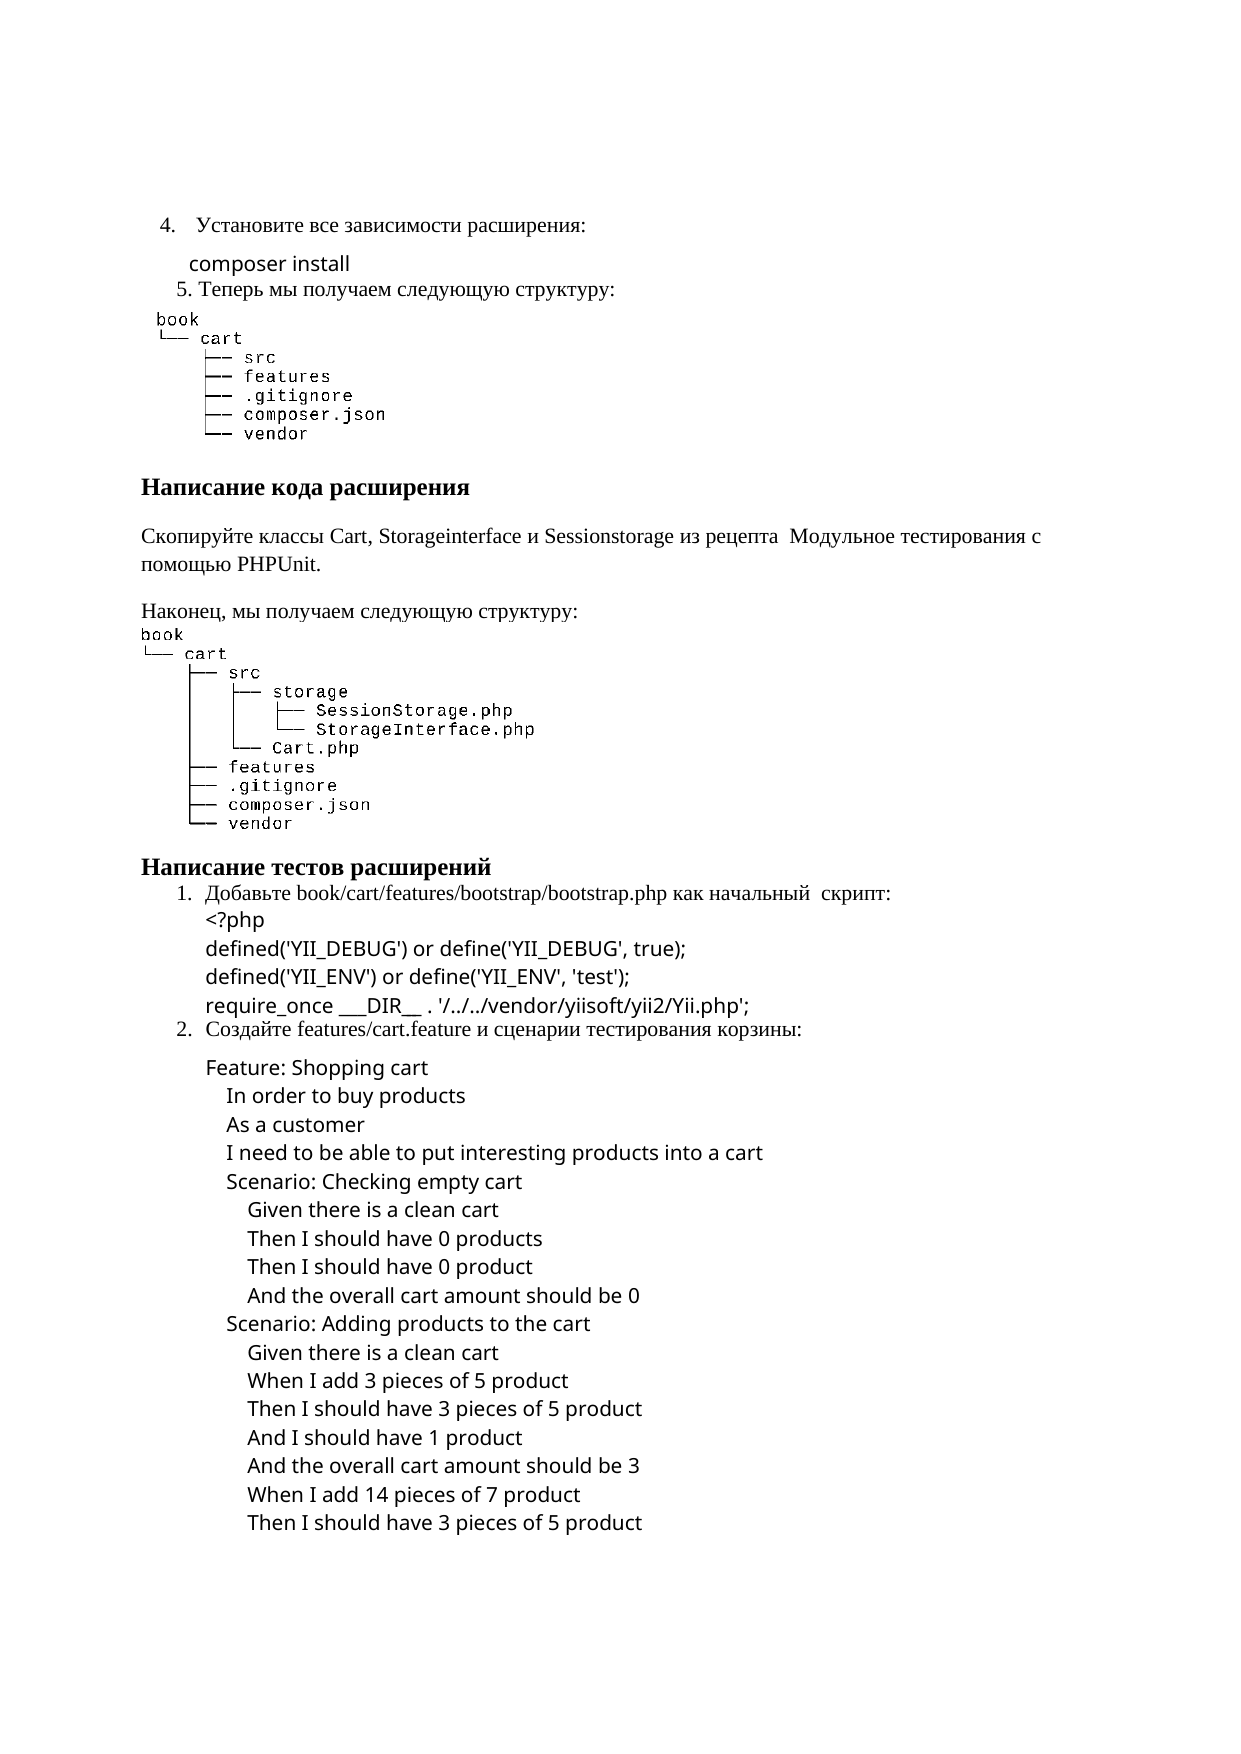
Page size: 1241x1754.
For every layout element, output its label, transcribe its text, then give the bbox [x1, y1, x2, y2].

text Скопируйте классы Cart, Storageinterface и Sessionstorage из рецепта Модульное тестирования с помощью PHPUnit. [141, 521, 1079, 577]
text Наконец, мы получаем следующую структуру: [141, 601, 1164, 622]
list Добавьте book/cart/features/bootstrap/bootstrap.php как начальный скрипт: <?php [176, 880, 1158, 934]
text Scenario: Adding products to the cart Given there is a clean cart When I add 3 pieces of 5 product Then I should have 3 pieces of 5 product And I should have 1 product And the overall cart amount should be 3 [226, 1309, 845, 1480]
picture [65, 301, 523, 444]
text Scenario: Checking empty cart Given there is a clean cart Then I should have 0 products Then I should have 0 product And the overall cart amount should be 0 [226, 1167, 845, 1309]
text Написание тестов расширений [141, 855, 1164, 880]
text Feature: Shopping cart In order to buy products As a customer [205, 1053, 487, 1138]
text require_once DIR . '/../../vendor/yiisoft/yii2/Yii.php'; [205, 991, 1158, 1019]
text Написание кода расширения [141, 476, 1164, 501]
text defined('YII_DEBUG') or define('YII_DEBUG', true); defined('YII_ENV') or define('YII_ENV', 'test'); [205, 934, 1158, 991]
text When I add 14 pieces of 7 product Then I should have 3 pieces of 5 product [247, 1480, 683, 1537]
list Установите все зависимости расширения: [159, 200, 1164, 240]
list Создайте features/cart.feature и сценарии тестирования корзины: [176, 1019, 1164, 1041]
picture [65, 622, 639, 842]
text composer install [189, 240, 1164, 279]
text 5. Теперь мы получаем следующую структуру: [176, 279, 1164, 301]
text I need to be able to put interesting products into a cart [226, 1138, 1164, 1167]
